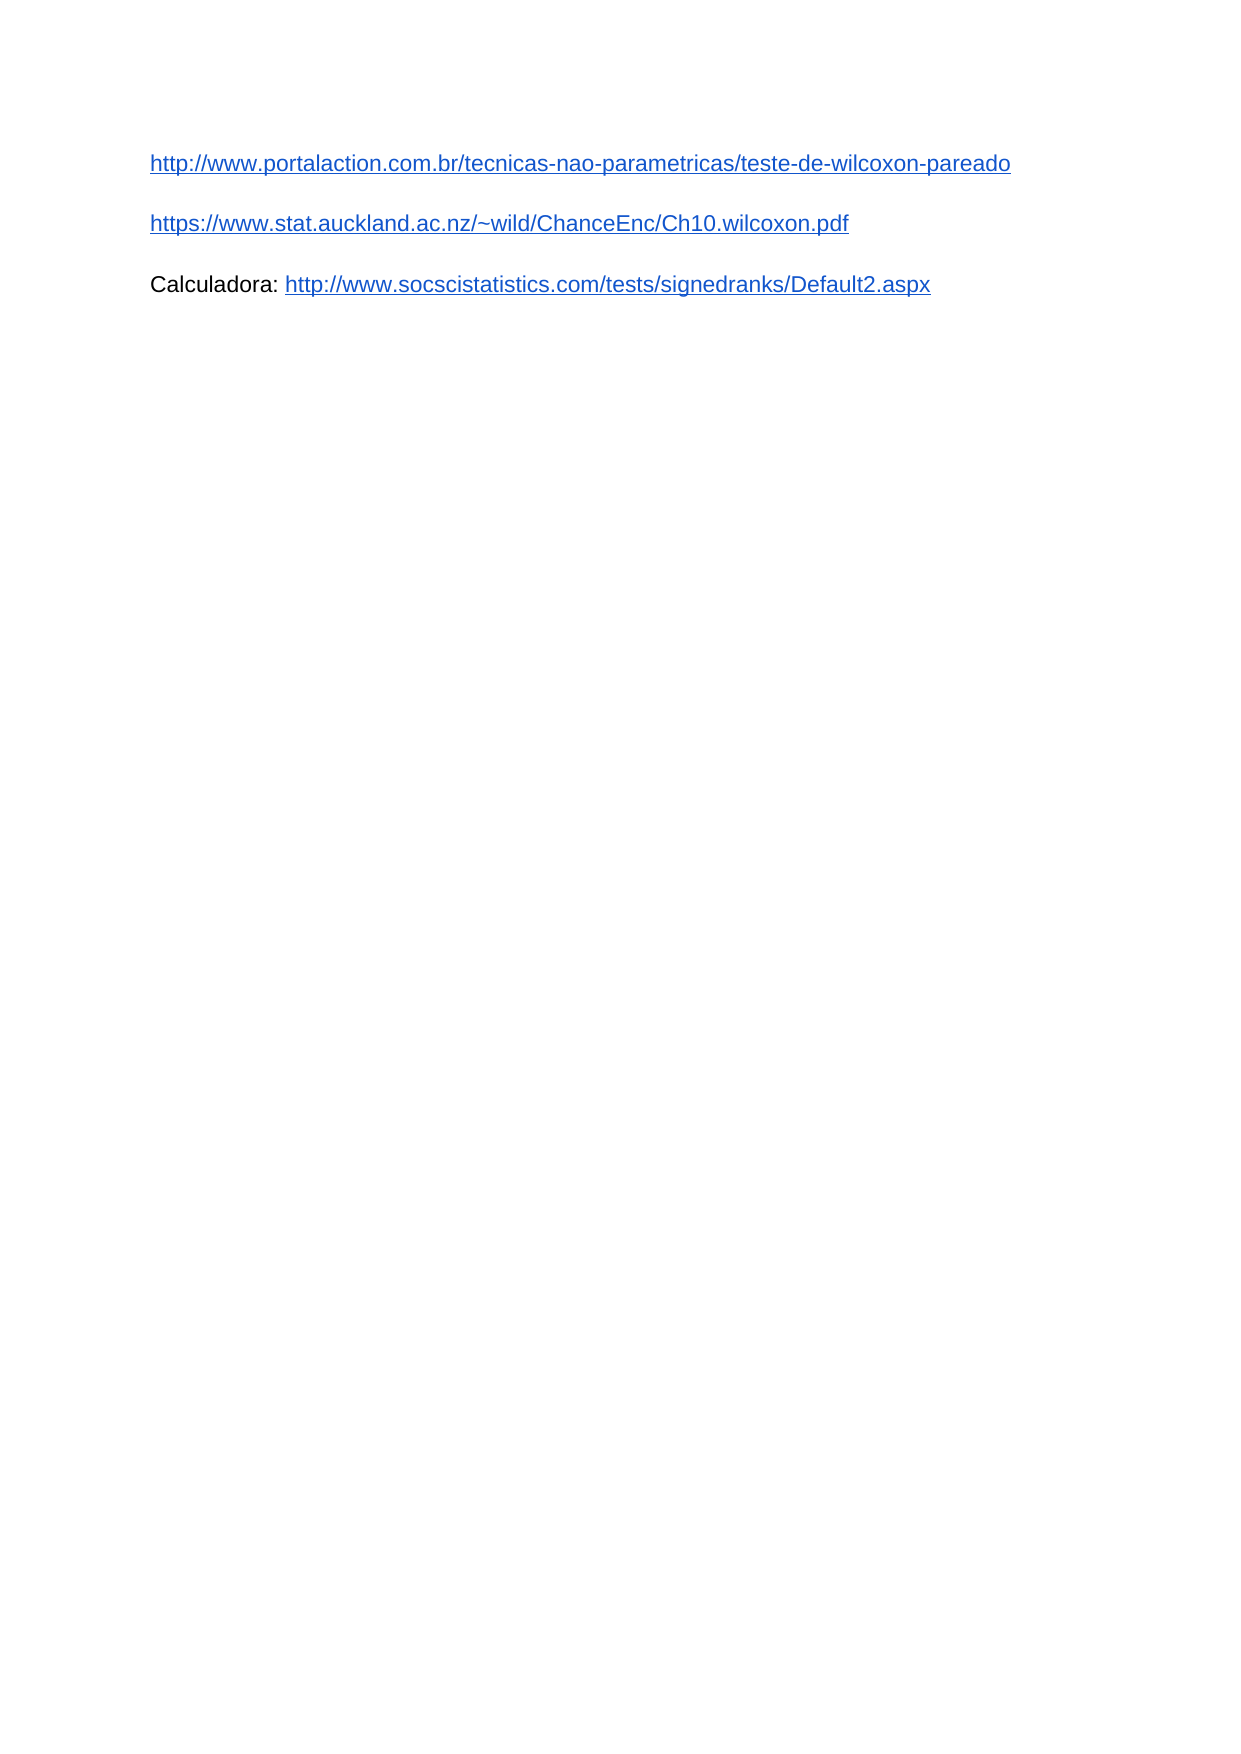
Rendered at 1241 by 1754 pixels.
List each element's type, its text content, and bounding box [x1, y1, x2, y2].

text Calculadora: http://www.socscistatistics.com/tests/signedranks/Default2.aspx [150, 271, 1090, 297]
text https://www.stat.auckland.ac.nz/~wild/ChanceEnc/Ch10.wilcoxon.pdf [150, 210, 1090, 237]
text http://www.portalaction.com.br/tecnicas-nao-parametricas/teste-de-wilcoxon-pareado [150, 150, 1090, 176]
